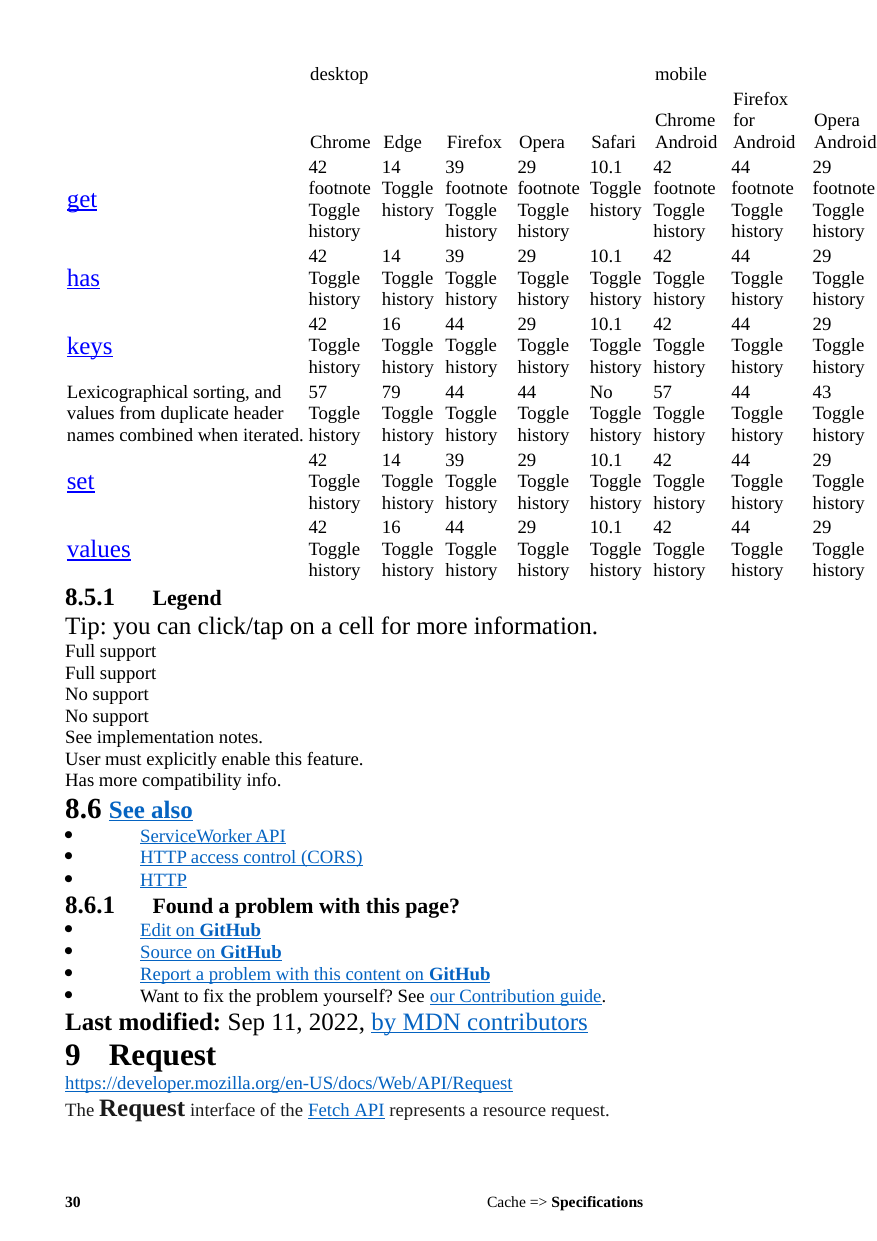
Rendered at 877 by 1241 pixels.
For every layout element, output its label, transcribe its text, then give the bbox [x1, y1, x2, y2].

text No support [65, 705, 859, 726]
list Source on GitHub [65, 941, 859, 963]
subtitle See also [65, 791, 859, 824]
text The Request interface of the Fetch API represents a resource request. [65, 1093, 859, 1122]
subtitle Found a problem with this page? [65, 890, 859, 919]
text See implementation notes. [65, 726, 859, 748]
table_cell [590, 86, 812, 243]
subtitle Legend [65, 582, 859, 611]
text Has more compatibility info. [65, 769, 859, 791]
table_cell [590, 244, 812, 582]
list HTTP access control (CORS) [65, 846, 859, 868]
text User must explicitly enable this feature. [65, 748, 859, 769]
list Want to fix the problem yourself? See our Contribution guide. [65, 985, 859, 1007]
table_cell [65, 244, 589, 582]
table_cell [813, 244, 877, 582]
list ServiceWorker API [65, 824, 859, 846]
list Edit on GitHub [65, 919, 859, 941]
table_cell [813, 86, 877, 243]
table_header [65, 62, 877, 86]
subtitle Request [65, 1036, 859, 1072]
list Report a problem with this content on GitHub [65, 963, 859, 985]
text No support [65, 683, 859, 705]
list HTTP [65, 868, 859, 890]
text Full support [65, 662, 859, 683]
text Last modified: Sep 11, 2022, by MDN contributors [65, 1007, 859, 1036]
text https://developer.mozilla.org/en-US/docs/Web/API/Request [65, 1072, 859, 1093]
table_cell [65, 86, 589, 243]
text Full support [65, 640, 859, 662]
text Tip: you can click/tap on a cell for more information. [65, 611, 859, 640]
